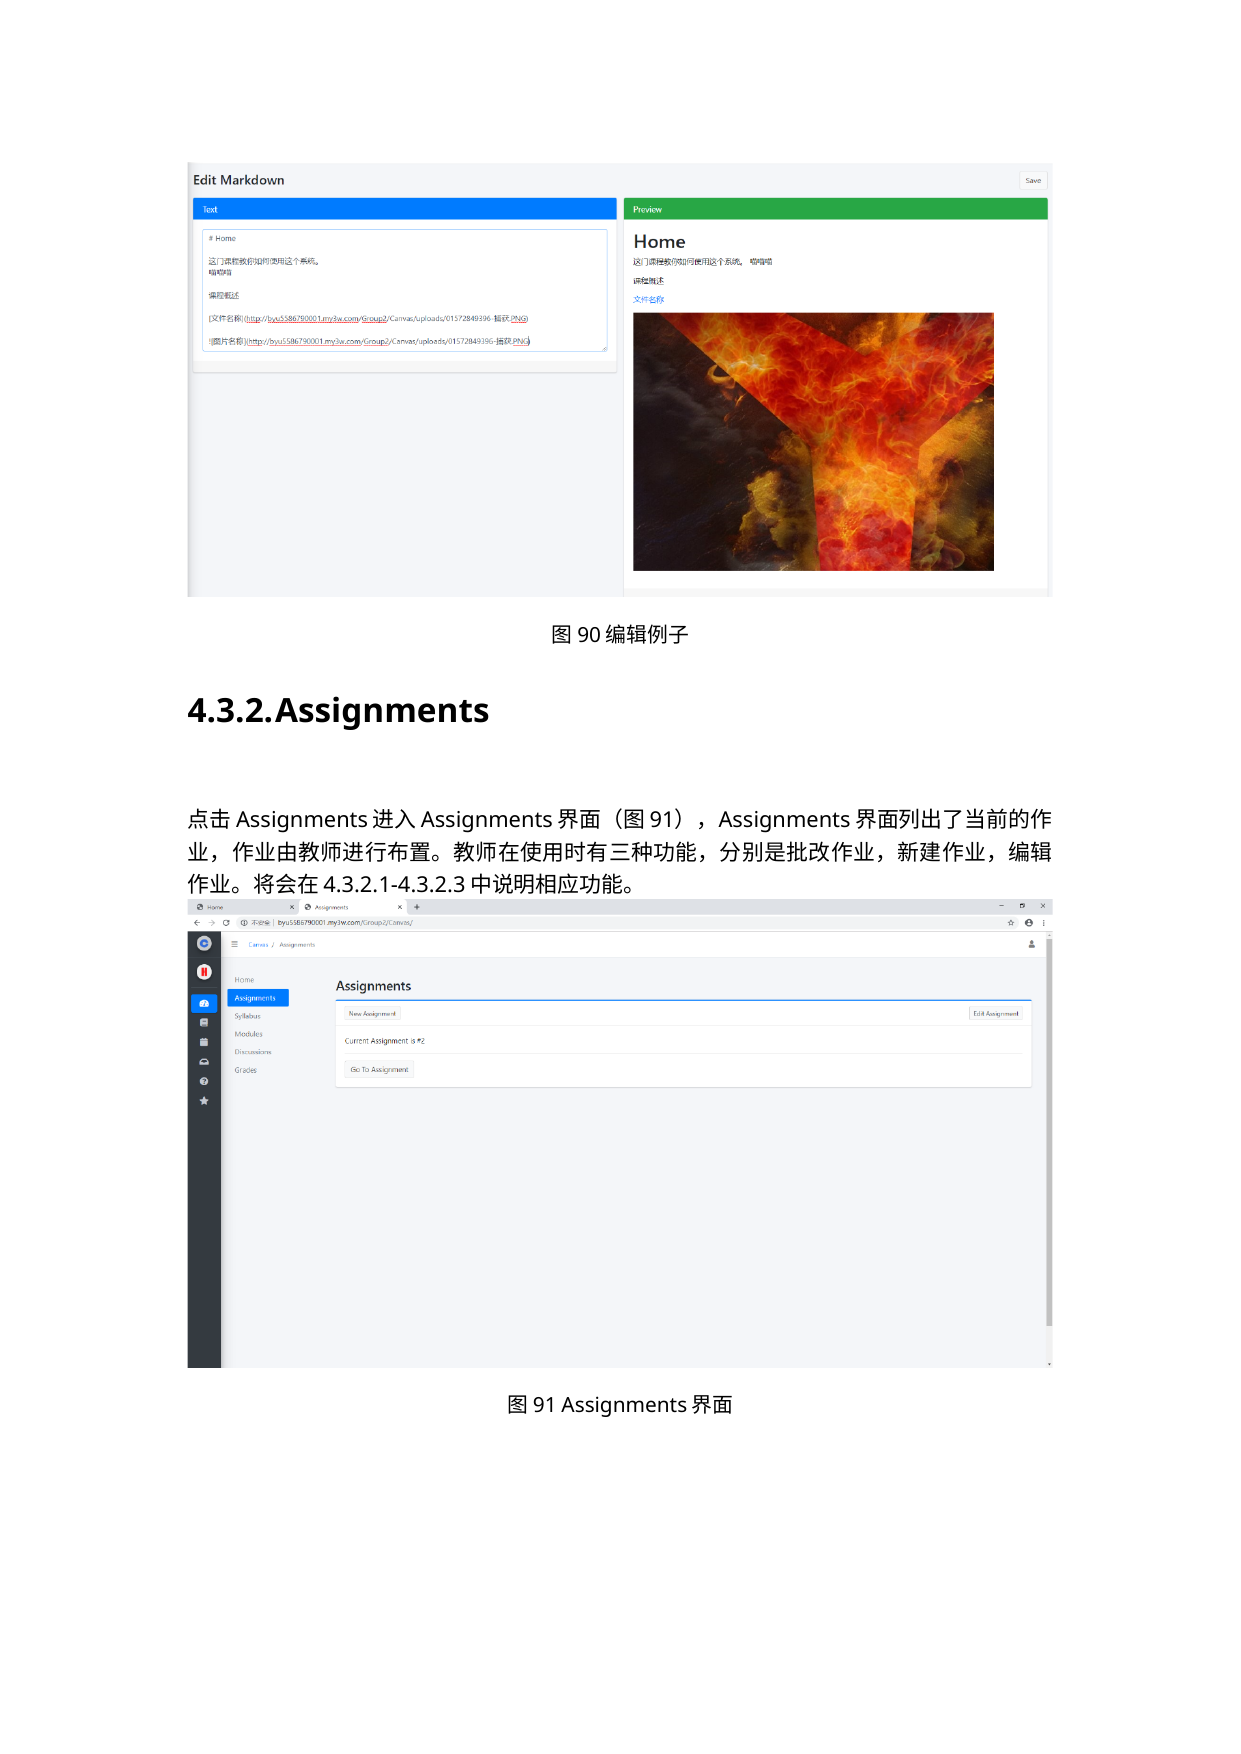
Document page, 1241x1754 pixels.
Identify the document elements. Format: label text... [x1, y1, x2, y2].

picture [187, 899, 1053, 1368]
text 点击Assignments进入Assignments界面（图91），Assignments界面列出了当前的作业，作业由教师进行布置。教师在使用时有三种功能，分别是批改作业，新建作业，编辑作业。将会在4.3.2.1-4.3.2.3中说明相应功能。 [187, 802, 1053, 899]
text 图 91 Assignments界面 [187, 1387, 1053, 1419]
picture [187, 162, 1053, 597]
text 图 90 编辑例子 [187, 617, 1053, 649]
subtitle Assignments [187, 677, 1053, 742]
